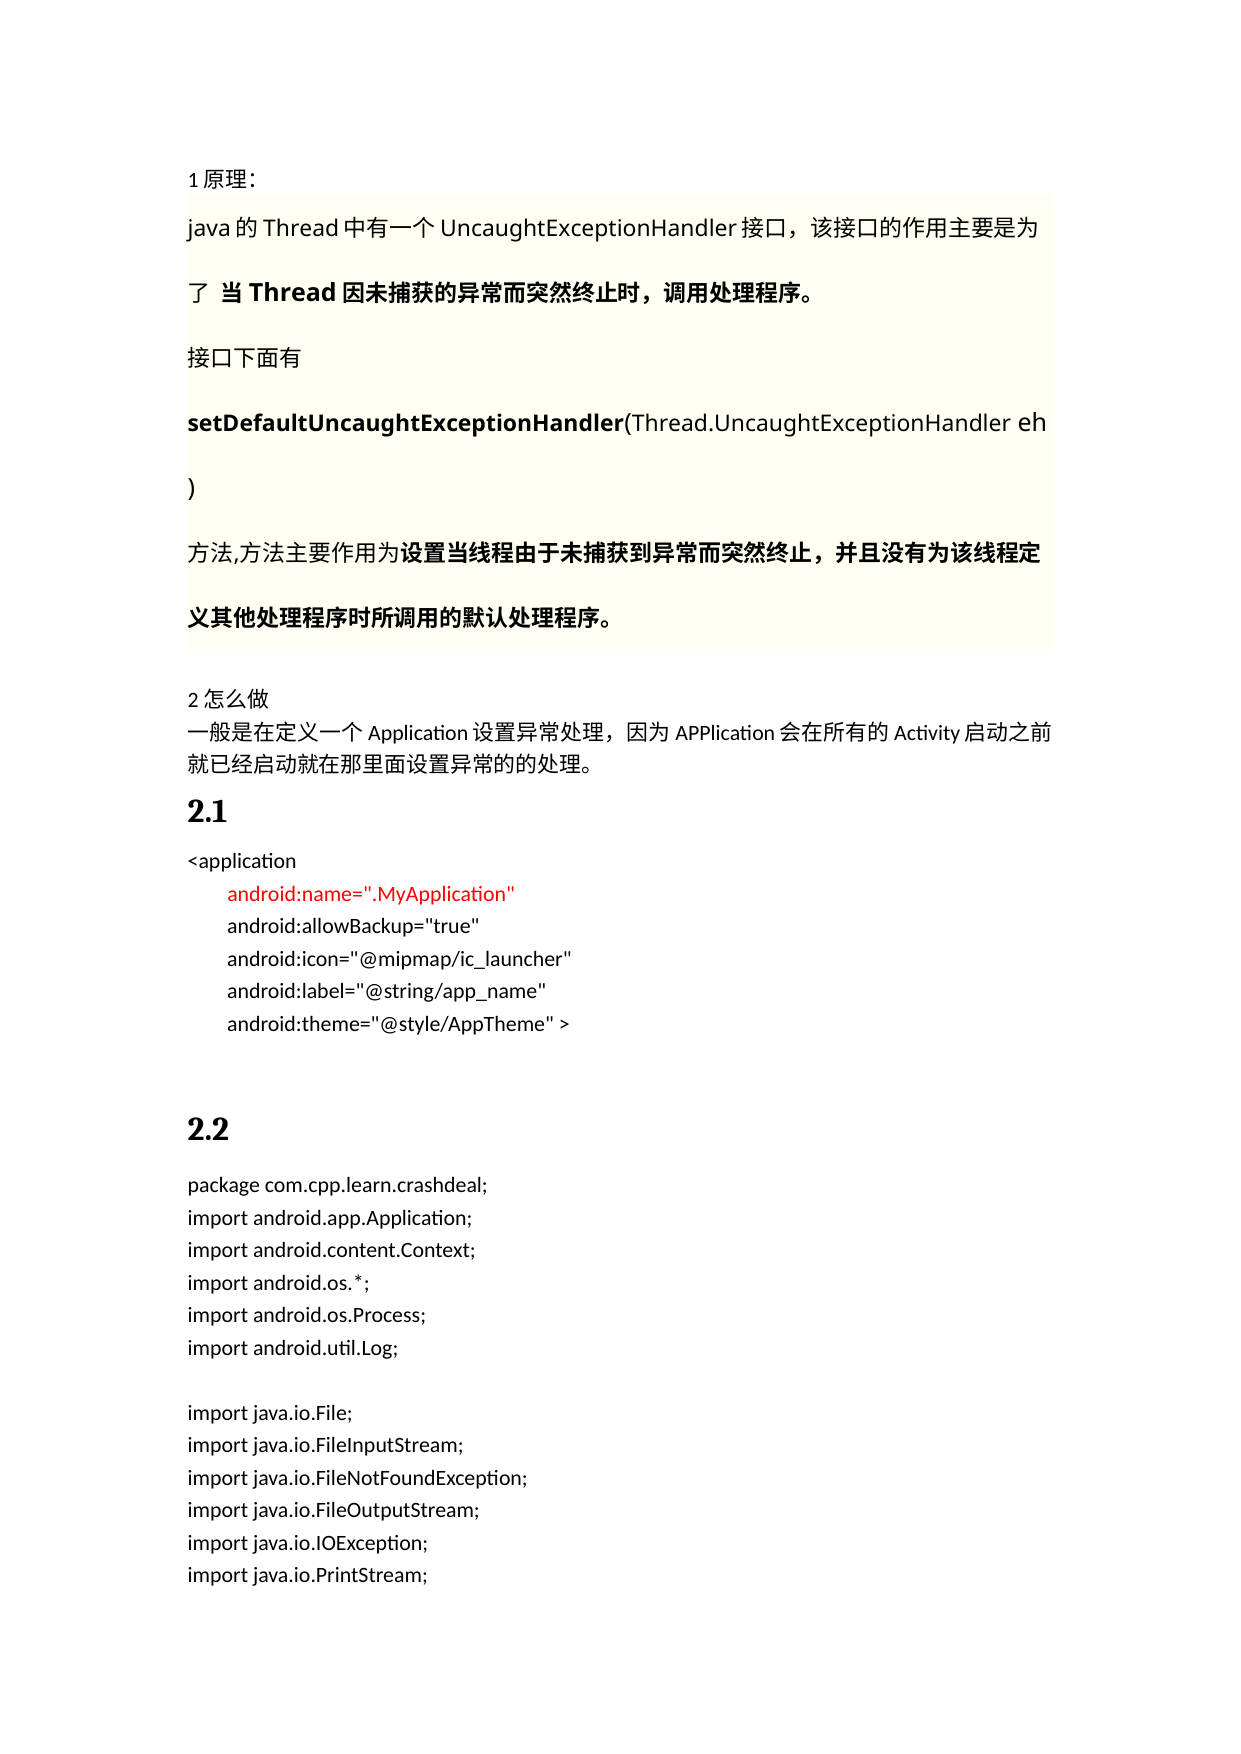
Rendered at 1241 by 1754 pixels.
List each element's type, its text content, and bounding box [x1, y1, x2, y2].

text 2怎么做 [187, 682, 1053, 714]
text import java.io.FileInputStream; [187, 1428, 1053, 1461]
text 接口下面有setDefaultUncaughtExceptionHandler(Thread.UncaughtExceptionHandler eh) [187, 324, 1053, 519]
text import java.io.IOException; [187, 1526, 1053, 1558]
text android:theme="@style/AppTheme" > [187, 1007, 1053, 1039]
text 一般是在定义一个Application设置异常处理，因为APPlication会在所有的Activity启动之前就已经启动就在那里面设置异常的的处理。 [187, 714, 1053, 779]
text import java.io.FileNotFoundException; [187, 1461, 1053, 1493]
text import java.io.File; [187, 1396, 1053, 1428]
text import android.app.Application; [187, 1201, 1053, 1233]
text 1原理： [187, 162, 1053, 194]
text android:allowBackup="true" [187, 909, 1053, 942]
text 方法,方法主要作用为设置当线程由于未捕获到异常而突然终止，并且没有为该线程定义其他处理程序时所调用的默认处理程序。 [187, 519, 1053, 649]
text 2.1 [187, 779, 1053, 844]
text import android.os.Process; [187, 1298, 1053, 1331]
text import java.io.PrintStream; [187, 1558, 1053, 1591]
text import android.util.Log; [187, 1331, 1053, 1363]
text android:label="@string/app_name" [187, 974, 1053, 1007]
text <application [187, 844, 1053, 877]
title 2.2 [187, 1097, 1053, 1162]
text android:name=".MyApplication" [187, 877, 1053, 909]
text package com.cpp.learn.crashdeal; [187, 1168, 1053, 1201]
text import android.content.Context; [187, 1233, 1053, 1266]
text java的Thread中有一个UncaughtExceptionHandler接口，该接口的作用主要是为了 当 Thread 因未捕获的异常而突然终止时，调用处理程序。 [187, 194, 1053, 324]
text android:icon="@mipmap/ic_launcher" [187, 942, 1053, 974]
text import android.os.*; [187, 1266, 1053, 1298]
text import java.io.FileOutputStream; [187, 1493, 1053, 1526]
